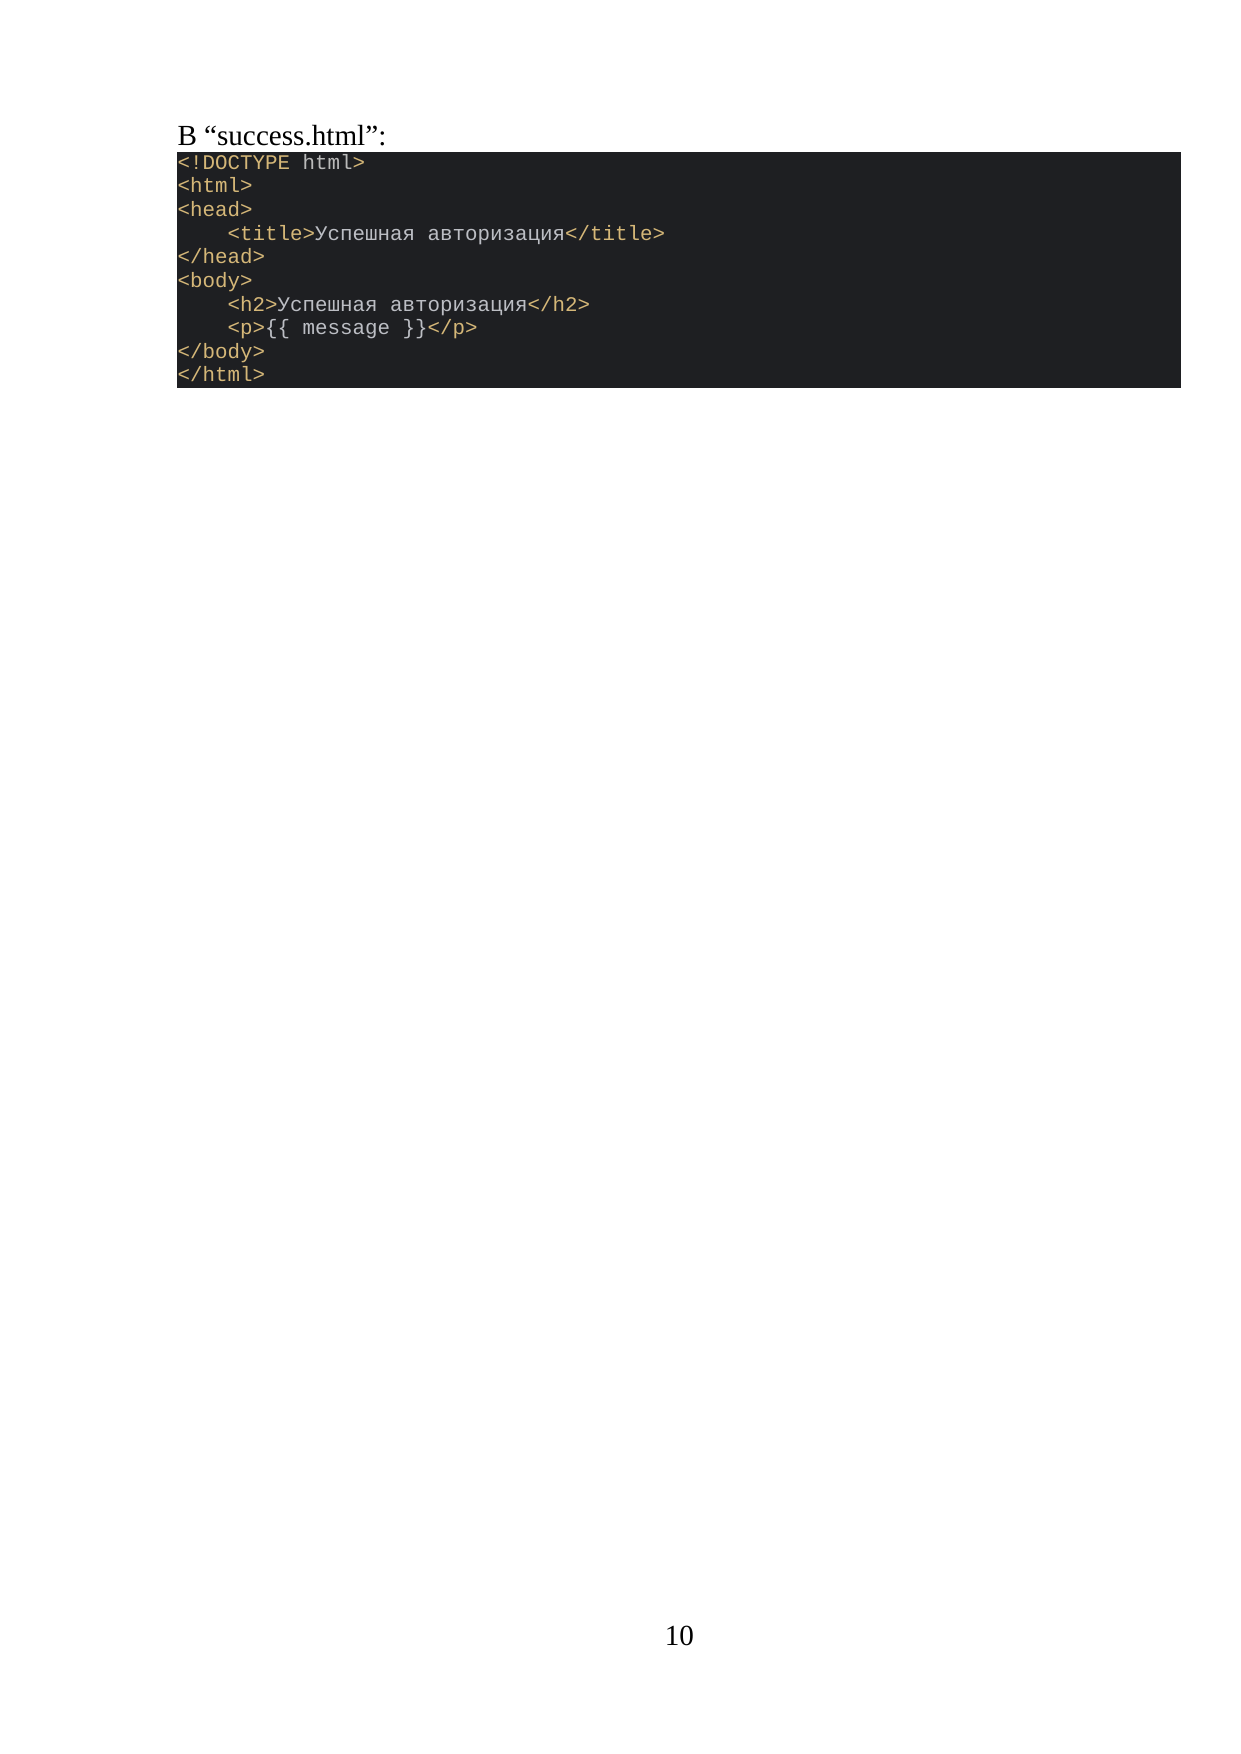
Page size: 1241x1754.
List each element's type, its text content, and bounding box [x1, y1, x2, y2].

text В “success.html”: [177, 118, 1181, 152]
text <!DOCTYPE html> <html> <head> <title>Успешная авторизация</title> </head> <body> <h2>Успешная авторизация</h2> <p>{{ message }}</p> </body> </html> [177, 152, 1181, 388]
